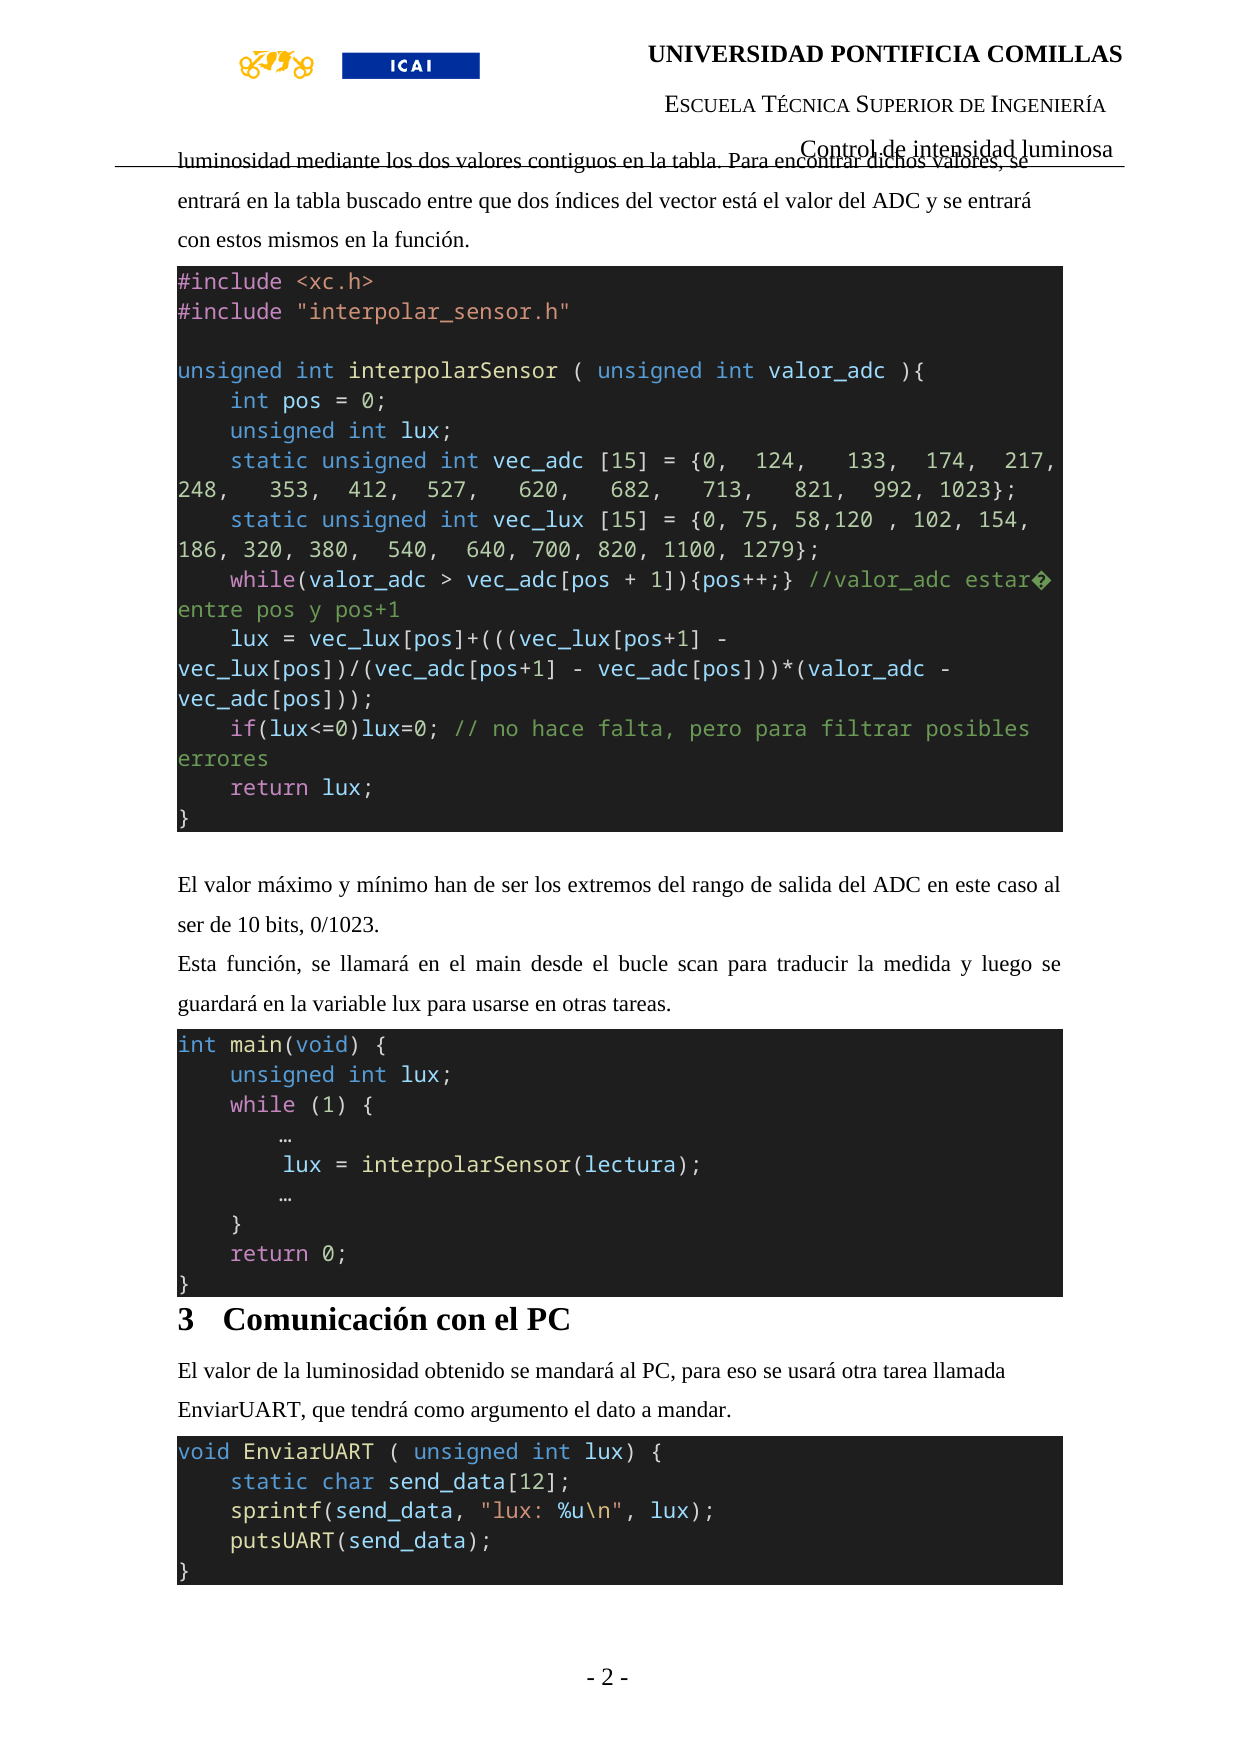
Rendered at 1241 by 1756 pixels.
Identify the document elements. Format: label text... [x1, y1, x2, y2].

text static char send_data[12]; [177, 1466, 1063, 1496]
text int main(void) { [177, 1029, 1063, 1059]
text while (1) { [177, 1089, 1063, 1119]
text sprintf(send_data, "lux: %u\n", lux); [177, 1496, 1063, 1525]
text … [177, 1178, 1063, 1208]
text return 0; [177, 1238, 1063, 1268]
text return lux; [177, 772, 1063, 802]
text } [177, 1555, 1063, 1585]
text El valor máximo y mínimo han de ser los extremos del rango de salida del ADC en este caso al ser de 10 bits, 0/1023. [177, 871, 1063, 937]
text #include "interpolar_sensor.h" [177, 296, 1063, 326]
text } [177, 802, 1063, 832]
text int pos = 0; [177, 385, 1063, 415]
text #include <xc.h> [177, 266, 1063, 296]
text static unsigned int vec_lux [15] = {0, 75, 58,120 , 102, 154, 186, 320, 380, 540, 640, 700, 820, 1100, 1279}; [177, 504, 1063, 564]
text … [177, 1119, 1063, 1148]
text El valor de la luminosidad obtenido se mandará al PC, para eso se usará otra tarea llamada EnviarUART, que tendrá como argumento el dato a mandar. [177, 1357, 1063, 1423]
text unsigned int lux; [177, 1059, 1063, 1089]
text void EnviarUART ( unsigned int lux) { [177, 1436, 1063, 1466]
text putsUART(send_data); [177, 1525, 1063, 1555]
text } [177, 1268, 1063, 1297]
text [177, 147, 1063, 253]
text while(valor_adc > vec_adc[pos + 1]){pos++;} //valor_adc estar� entre pos y pos+1 [177, 564, 1063, 623]
picture [177, 51, 554, 108]
text } [177, 1208, 1063, 1238]
text unsigned int interpolarSensor ( unsigned int valor_adc ){ [177, 355, 1063, 385]
text lux = vec_lux[pos]+(((vec_lux[pos+1] - vec_lux[pos])/(vec_adc[pos+1] - vec_adc[pos]))*(valor_adc - vec_adc[pos])); [177, 623, 1063, 713]
text lux = interpolarSensor(lectura); [177, 1148, 1063, 1178]
text if(lux<=0)lux=0; // no hace falta, pero para filtrar posibles errores [177, 713, 1063, 772]
text Esta función, se llamará en el main desde el bucle scan para traducir la medida y luego se guardará en la variable lux para usarse en otras tareas. [177, 950, 1063, 1016]
text static unsigned int vec_adc [15] = {0, 124, 133, 174, 217, 248, 353, 412, 527, 620, 682, 713, 821, 992, 1023}; [177, 445, 1063, 504]
text unsigned int lux; [177, 415, 1063, 445]
subtitle Comunicación con el PC [177, 1299, 1063, 1338]
